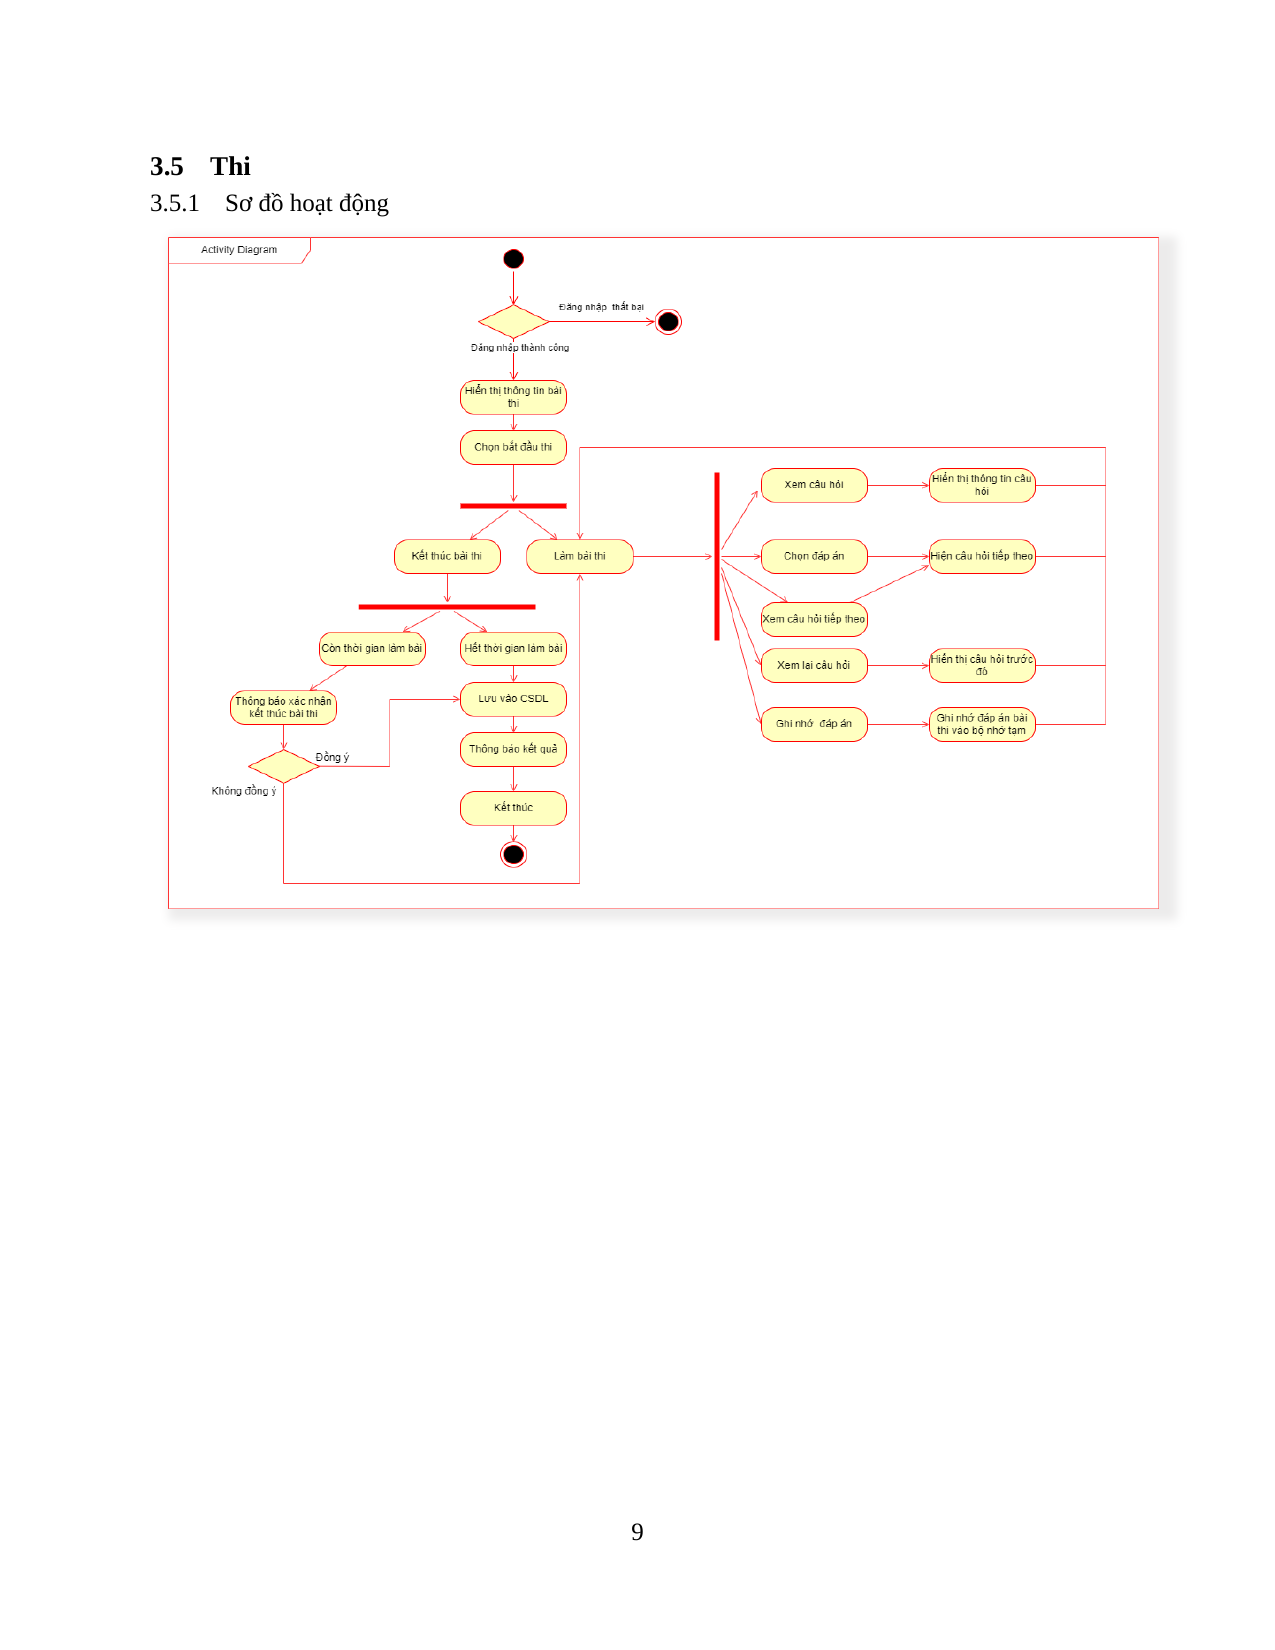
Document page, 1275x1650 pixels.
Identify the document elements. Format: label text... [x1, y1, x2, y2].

subtitle Thi [150, 150, 1125, 181]
subtitle Sơ đồ hoạt động [150, 188, 1125, 216]
picture [168, 237, 1159, 909]
